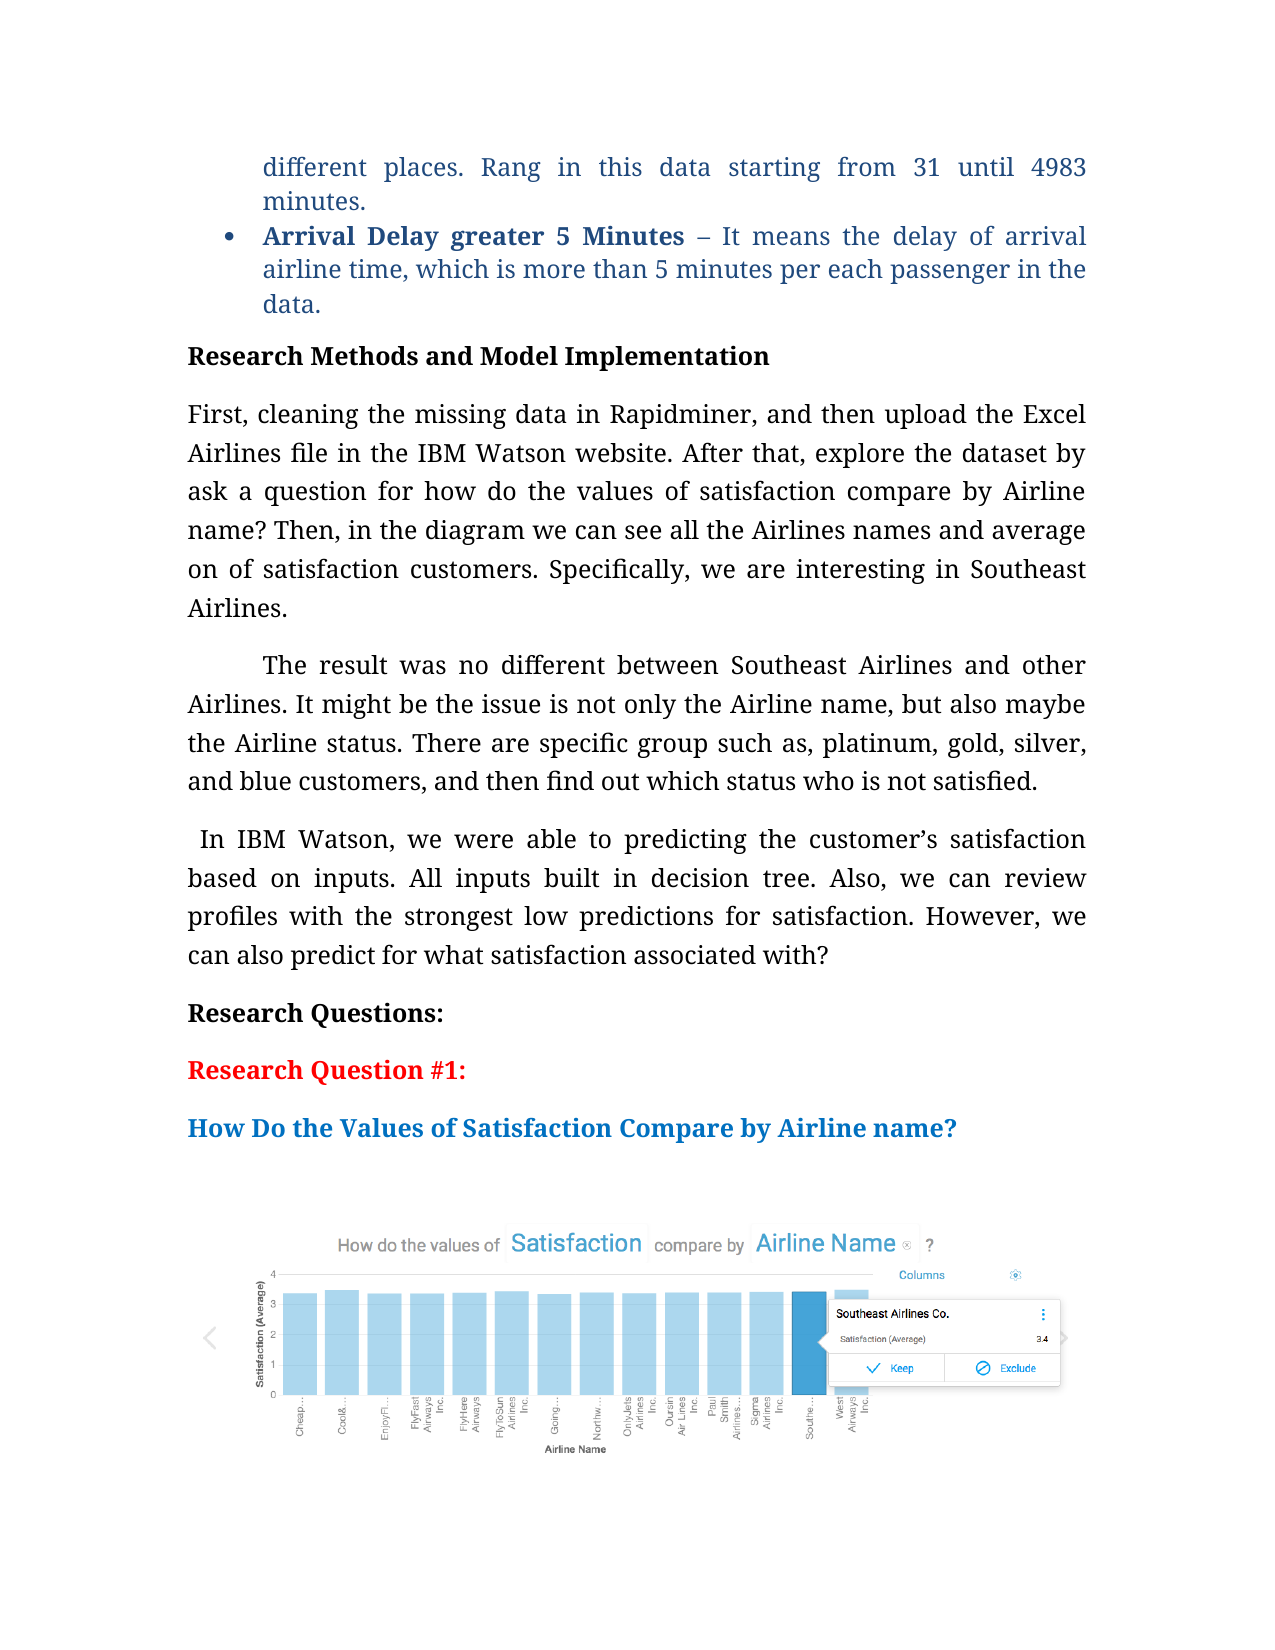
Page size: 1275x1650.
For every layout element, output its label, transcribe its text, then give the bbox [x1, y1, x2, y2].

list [225, 150, 1087, 218]
text First, cleaning the missing data in Rapidminer, and then upload the Excel Airlines file in the IBM Watson website. After that, explore the dataset by ask a question for how do the values of satisfaction compare by Airline name? Then, in the diagram we can see all the Airlines names and average on of satisfaction customers. Specifically, we are interesting in Southeast Airlines. [187, 397, 1087, 624]
text Research Question #1: [187, 1053, 1087, 1087]
text How Do the Values of Satisfaction Compare by Airline name? [187, 1110, 1087, 1144]
text The result was no different between Southeast Airlines and other Airlines. It might be the issue is not only the Airline name, but also maybe the Airline status. There are specific group such as, platinum, gold, silver, and blue customers, and then find out which status who is not satisfied. [187, 648, 1087, 798]
list Arrival Delay greater 5 Minutes – It means the delay of arrival airline time, which is more than 5 minutes per each passenger in the data. [225, 218, 1087, 320]
text Research Methods and Model Implementation [187, 339, 1087, 373]
picture [187, 1220, 1087, 1464]
text In IBM Watson, we were able to predicting the customer’s satisfaction based on inputs. All inputs built in decision tree. Also, we can review profiles with the strongest low predictions for satisfaction. However, we can also predict for what satisfaction associated with? [187, 822, 1087, 972]
text Research Questions: [187, 995, 1087, 1029]
